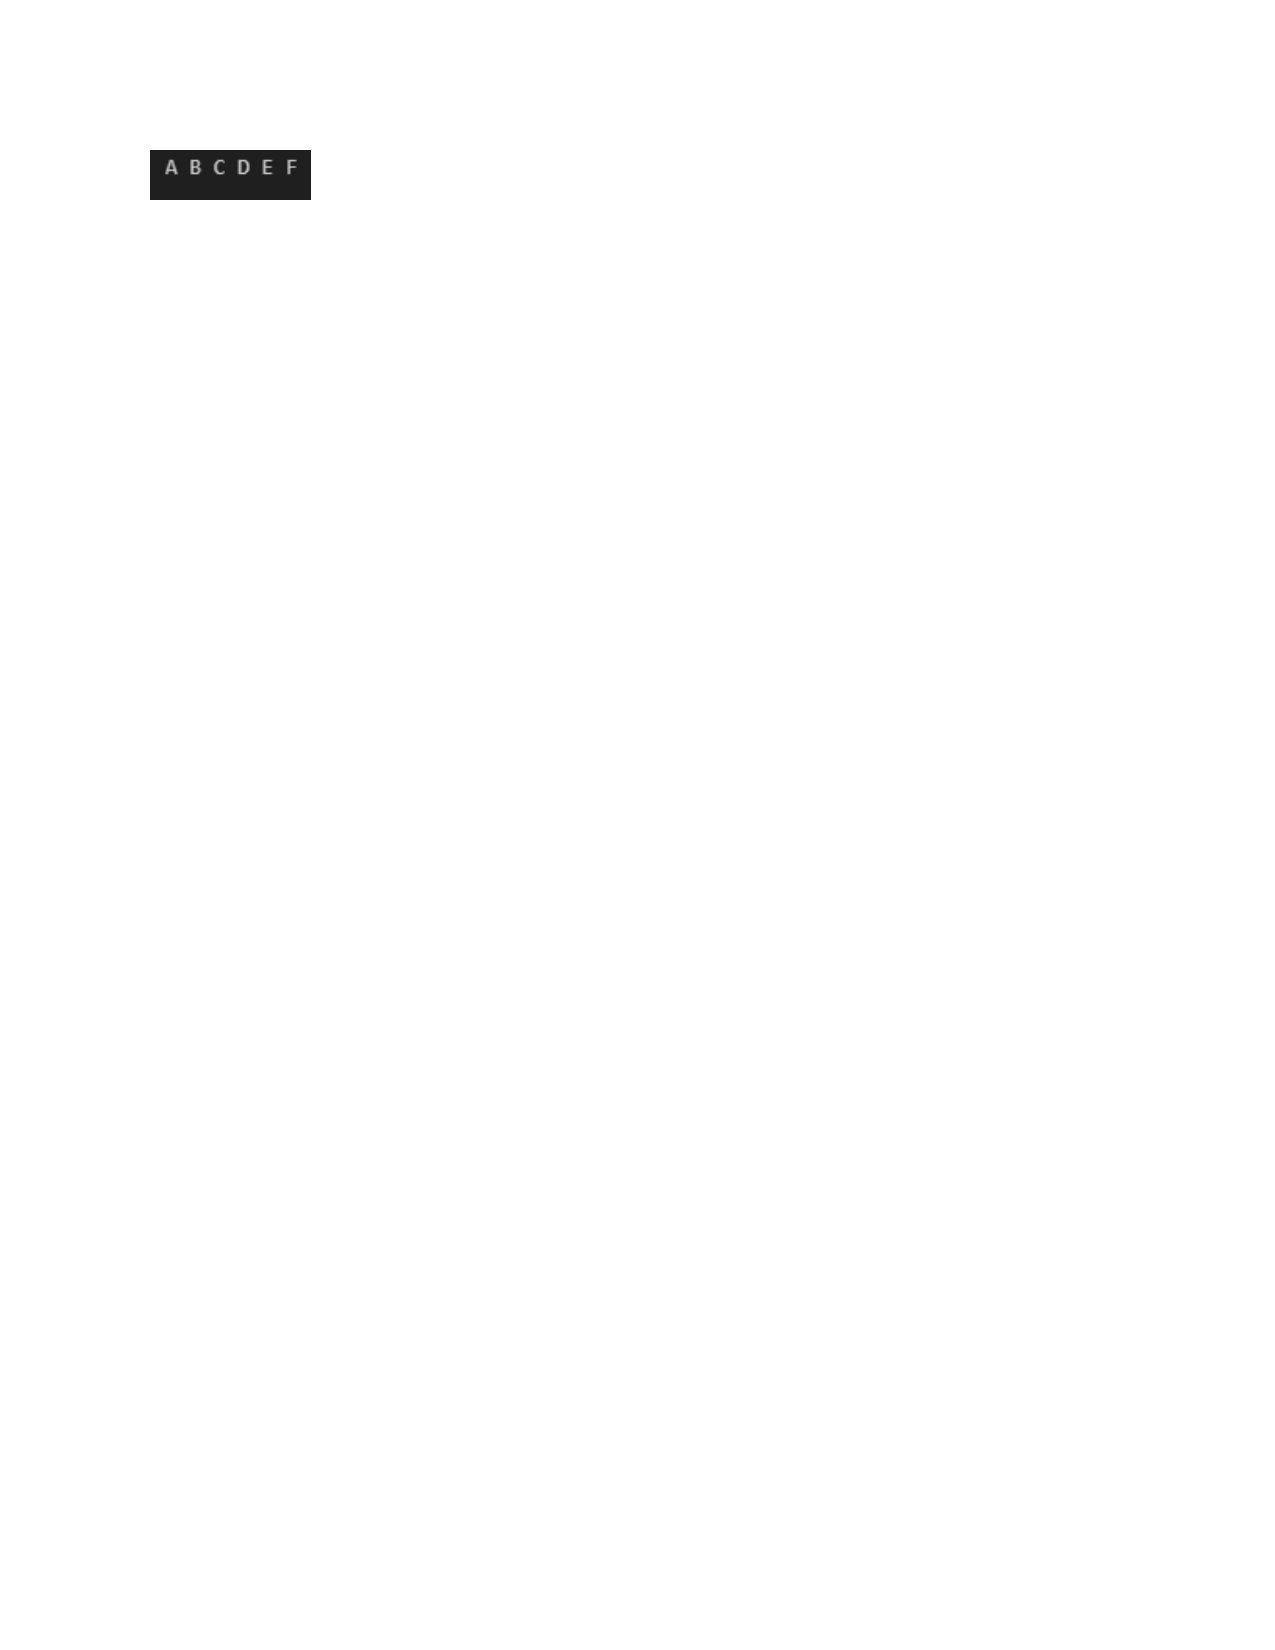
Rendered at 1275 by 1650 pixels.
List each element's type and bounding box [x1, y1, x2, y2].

picture [150, 150, 311, 200]
